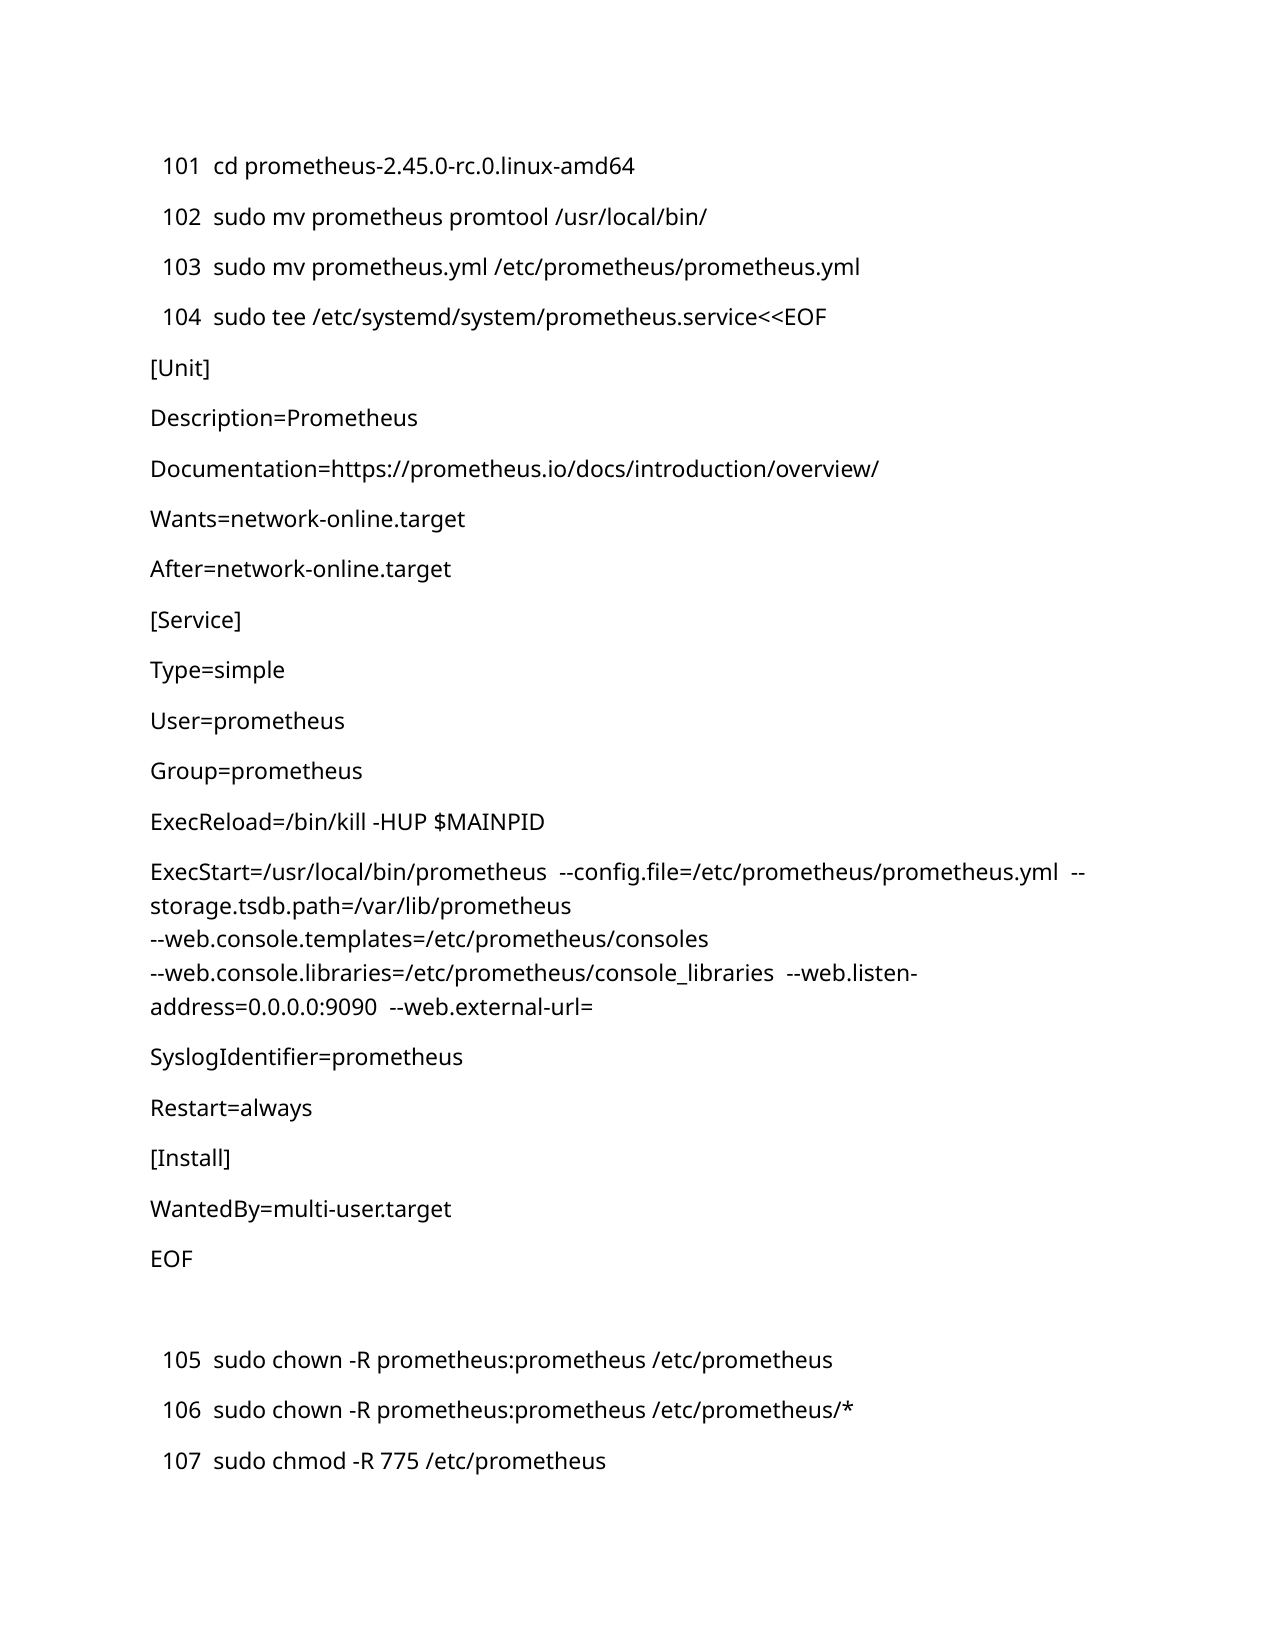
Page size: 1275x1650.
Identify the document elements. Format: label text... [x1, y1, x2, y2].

text Description=Prometheus [150, 402, 1125, 433]
text 102 sudo mv prometheus promtool /usr/local/bin/ [150, 200, 1125, 232]
text SyslogIdentifier=prometheus [150, 1041, 1125, 1072]
text Documentation=https://prometheus.io/docs/introduction/overview/ [150, 452, 1125, 484]
text Restart=always [150, 1092, 1125, 1123]
text EOF [150, 1243, 1125, 1274]
text 104 sudo tee /etc/systemd/system/prometheus.service<<EOF [150, 301, 1125, 332]
text 103 sudo mv prometheus.yml /etc/prometheus/prometheus.yml [150, 251, 1125, 282]
text User=prometheus [150, 704, 1125, 736]
text WantedBy=multi-user.target [150, 1192, 1125, 1224]
text ExecReload=/bin/kill -HUP $MAINPID [150, 805, 1125, 837]
text Type=simple [150, 654, 1125, 685]
text 105 sudo chown -R prometheus:prometheus /etc/prometheus [150, 1344, 1125, 1375]
text 101 cd prometheus-2.45.0-rc.0.linux-amd64 [150, 150, 1125, 181]
text Wants=network-online.target [150, 503, 1125, 534]
text [Service] [150, 604, 1125, 635]
text ExecStart=/usr/local/bin/prometheus --config.file=/etc/prometheus/prometheus.yml --storage.tsdb.path=/var/lib/prometheus --web.console.templates=/etc/prometheus/consoles --web.console.libraries=/etc/prometheus/console_libraries --web.listen-address=0.0.0.0:9090 --web.external-url= [150, 856, 1125, 1022]
text Group=prometheus [150, 755, 1125, 786]
text [Unit] [150, 352, 1125, 383]
text 106 sudo chown -R prometheus:prometheus /etc/prometheus/* [150, 1394, 1125, 1425]
text 107 sudo chmod -R 775 /etc/prometheus [150, 1444, 1125, 1476]
text After=network-online.target [150, 553, 1125, 584]
text [Install] [150, 1142, 1125, 1173]
